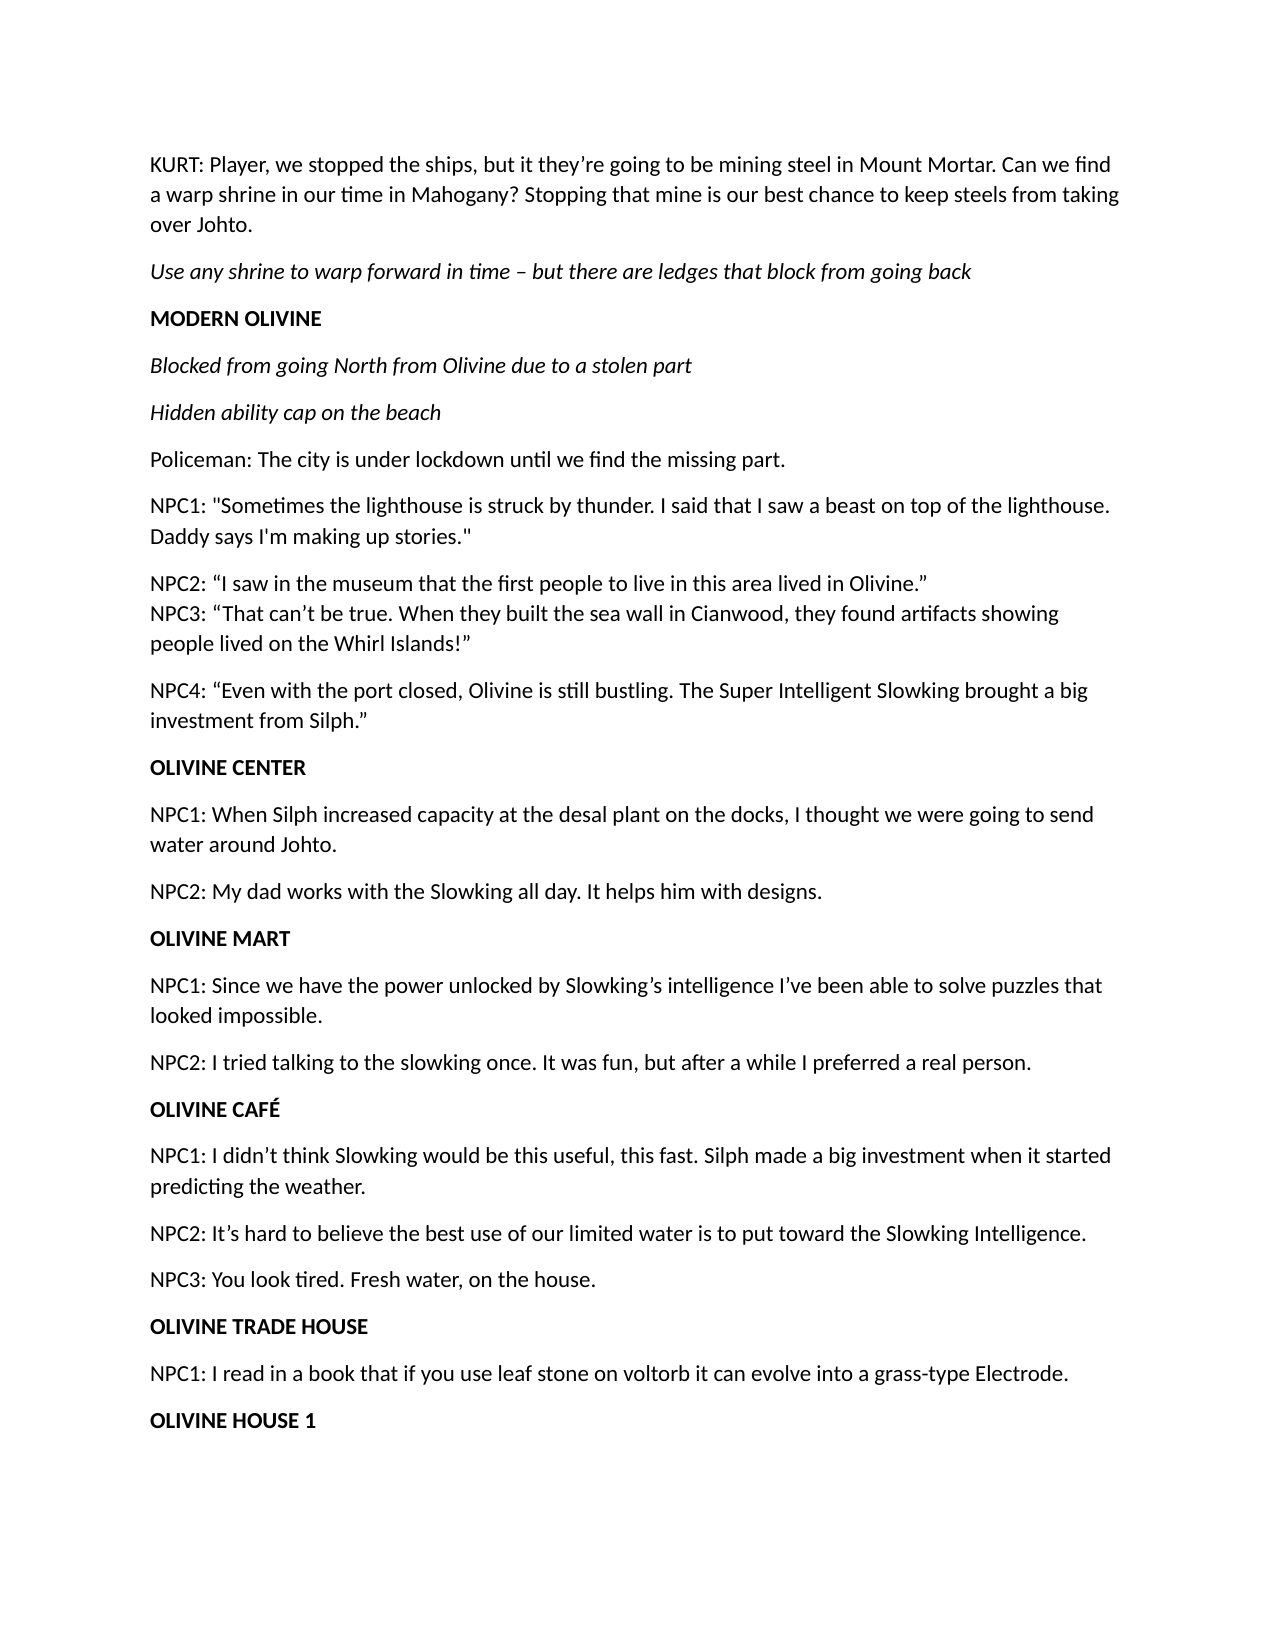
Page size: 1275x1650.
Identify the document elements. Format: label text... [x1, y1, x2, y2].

text OLIVINE CAFÉ [150, 1095, 1125, 1123]
text Blocked from going North from Olivine due to a stolen part [150, 351, 1125, 379]
text OLIVINE TRADE HOUSE [150, 1312, 1125, 1341]
text NPC1: Since we have the power unlocked by Slowking’s intelligence I’ve been able to solve puzzles that looked impossible. [150, 971, 1125, 1029]
text NPC2: It’s hard to believe the best use of our limited water is to put toward the Slowking Intelligence. [150, 1219, 1125, 1247]
text OLIVINE MART [150, 924, 1125, 952]
text NPC4: “Even with the port closed, Olivine is still bustling. The Super Intelligent Slowking brought a big investment from Silph.” [150, 676, 1125, 734]
text NPC1: When Silph increased capacity at the desal plant on the docks, I thought we were going to send water around Johto. [150, 800, 1125, 858]
text MODERN OLIVINE [150, 304, 1125, 332]
text Use any shrine to warp forward in time – but there are ledges that block from going back [150, 257, 1125, 285]
text NPC2: My dad works with the Slowking all day. It helps him with designs. [150, 877, 1125, 905]
text Policeman: The city is under lockdown until we find the missing part. [150, 445, 1125, 473]
text KURT: Player, we stopped the ships, but it they’re going to be mining steel in Mount Mortar. Can we find a warp shrine in our time in Mahogany? Stopping that mine is our best chance to keep steels from taking over Johto. [150, 150, 1125, 238]
text Hidden ability cap on the beach [150, 398, 1125, 426]
text NPC3: You look tired. Fresh water, on the house. [150, 1266, 1125, 1294]
text NPC1: I didn’t think Slowking would be this useful, this fast. Silph made a big investment when it started predicting the weather. [150, 1142, 1125, 1200]
text OLIVINE CENTER [150, 753, 1125, 781]
text OLIVINE HOUSE 1 [150, 1406, 1125, 1434]
text NPC2: I tried talking to the slowking once. It was fun, but after a while I preferred a real person. [150, 1048, 1125, 1076]
text NPC1: "Sometimes the lighthouse is struck by thunder. I said that I saw a beast on top of the lighthouse. Daddy says I'm making up stories." [150, 492, 1125, 550]
text NPC1: I read in a book that if you use leaf stone on voltorb it can evolve into a grass-type Electrode. [150, 1359, 1125, 1387]
text NPC2: “I saw in the museum that the first people to live in this area lived in Olivine.” NPC3: “That can’t be true. When they built the sea wall in Cianwood, they found artifacts showing people lived on the Whirl Islands!” [150, 569, 1125, 657]
